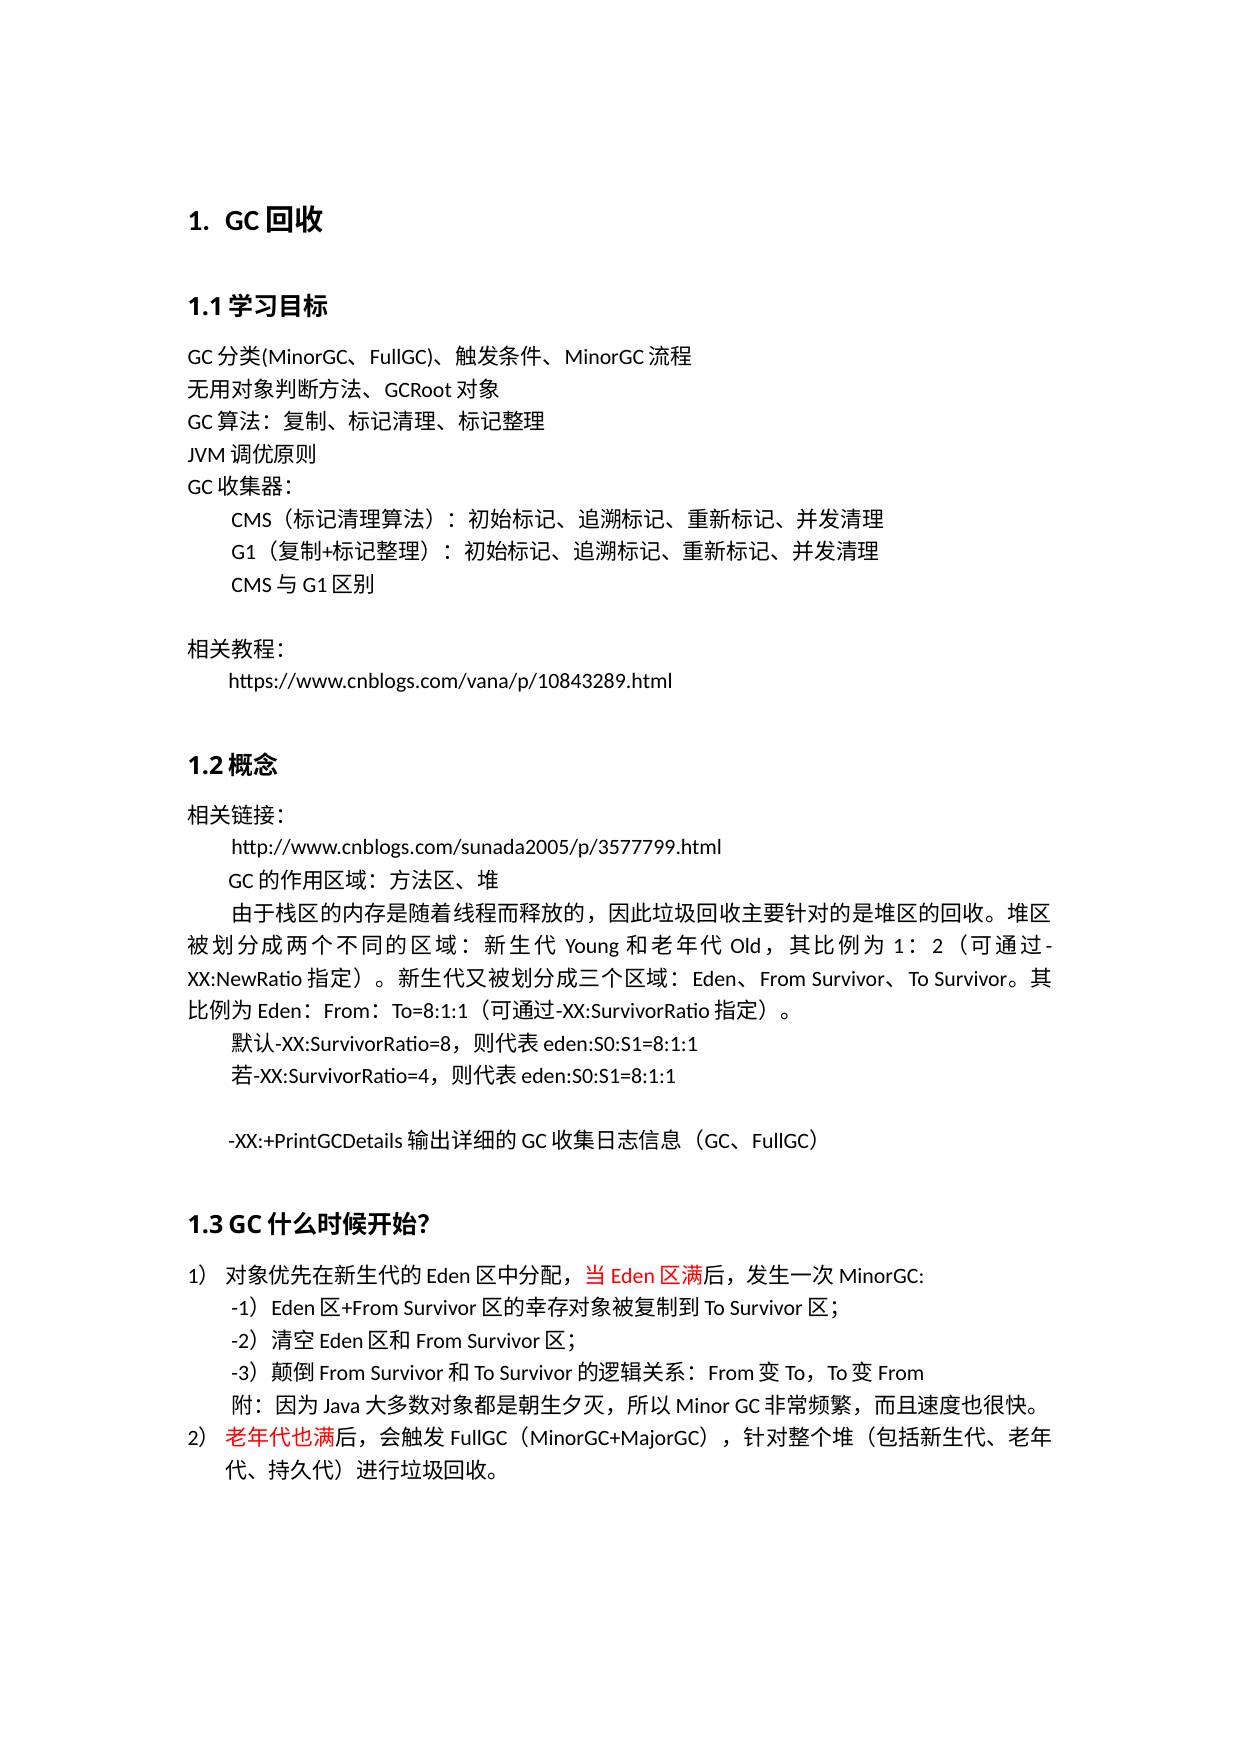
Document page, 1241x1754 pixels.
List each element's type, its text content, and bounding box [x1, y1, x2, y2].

text 默认-XX:SurvivorRatio=8，则代表eden:S0:S1=8:1:1 [187, 1026, 1053, 1058]
text -3）颠倒From Survivor和To Survivor的逻辑关系：From变To，To变From [187, 1355, 1053, 1387]
list 老年代也满后，会触发FullGC（MinorGC+MajorGC），针对整个堆（包括新生代、老年代、持久代）进行垃圾回收。 [187, 1420, 1053, 1485]
list 对象优先在新生代的Eden区中分配，当Eden区满后，发生一次MinorGC: [187, 1257, 1053, 1290]
text https://www.cnblogs.com/vana/p/10843289.html [187, 664, 1053, 696]
text 若-XX:SurvivorRatio=4，则代表eden:S0:S1=8:1:1 [187, 1058, 1053, 1091]
subtitle GC什么时候开始？ [187, 1190, 1053, 1255]
text 附：因为Java大多数对象都是朝生夕灭，所以Minor GC非常频繁，而且速度也很快。 [187, 1387, 1053, 1420]
text GC算法：复制、标记清理、标记整理 [187, 404, 1053, 436]
text -1）Eden区+From Survivor区的幸存对象被复制到To Survivor区； [187, 1290, 1053, 1322]
text JVM调优原则 [187, 436, 1053, 469]
text http://www.cnblogs.com/sunada2005/p/3577799.html [187, 831, 1053, 863]
text -2）清空Eden区和From Survivor区； [187, 1322, 1053, 1355]
text G1（复制+标记整理）：初始标记、追溯标记、重新标记、并发清理 [187, 534, 1053, 566]
text CMS（标记清理算法）：初始标记、追溯标记、重新标记、并发清理 [187, 501, 1053, 534]
text GC分类(MinorGC、FullGC)、触发条件、MinorGC流程 [187, 339, 1053, 371]
subtitle 概念 [187, 731, 1053, 796]
text 无用对象判断方法、GCRoot对象 [187, 371, 1053, 404]
text GC的作用区域：方法区、堆 [187, 863, 1053, 896]
text 相关链接： [187, 798, 1053, 831]
text -XX:+PrintGCDetails 输出详细的GC收集日志信息（GC、FullGC） [187, 1123, 1053, 1156]
subtitle GC回收 [187, 185, 1053, 250]
text 相关教程： [187, 631, 1053, 664]
text 由于栈区的内存是随着线程而释放的，因此垃圾回收主要针对的是堆区的回收。堆区被划分成两个不同的区域：新生代Young和老年代Old，其比例为1：2（可通过-XX:NewRatio指定）。新生代又被划分成三个区域：Eden、From Survivor、To Survivor。其比例为Eden：From：To=8:1:1（可通过-XX:SurvivorRatio指定）。 [187, 896, 1053, 1026]
subtitle 学习目标 [187, 272, 1053, 337]
text CMS与G1区别 [187, 566, 1053, 599]
text GC收集器： [187, 469, 1053, 501]
